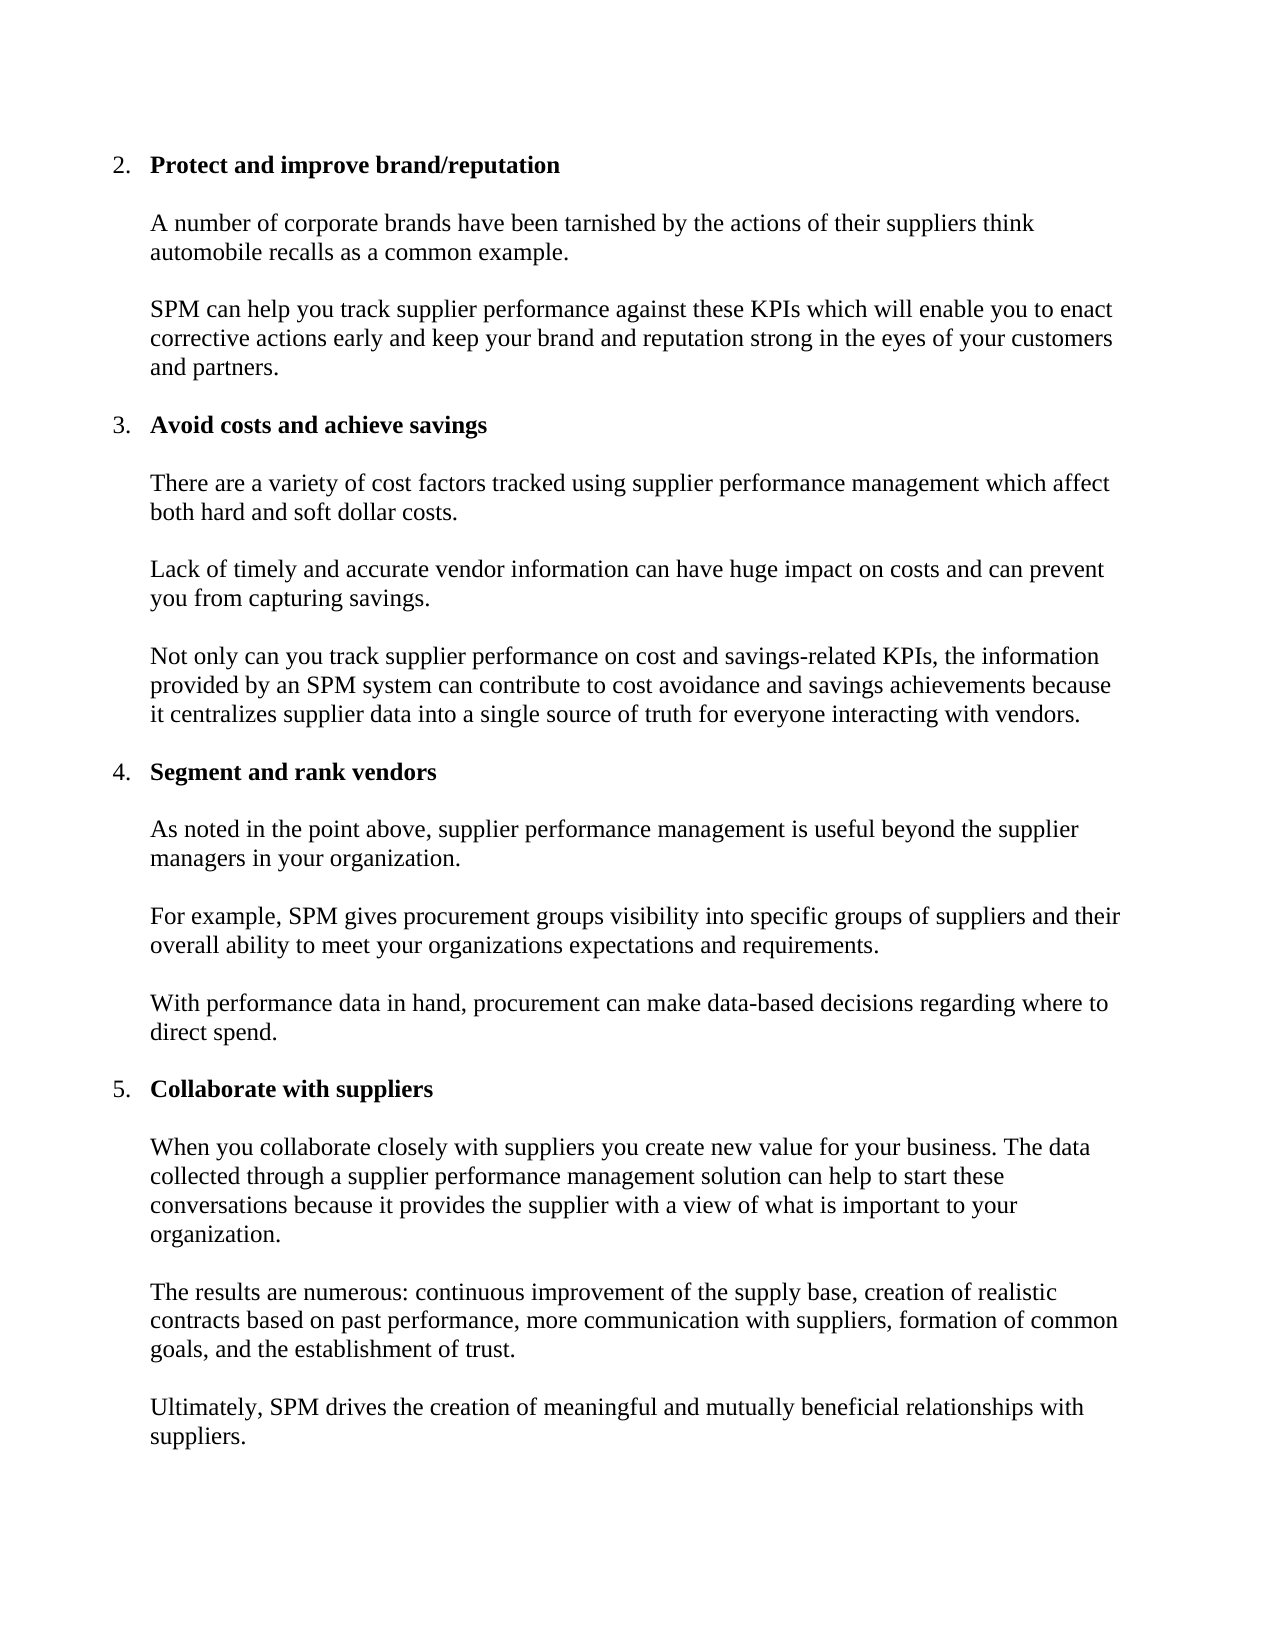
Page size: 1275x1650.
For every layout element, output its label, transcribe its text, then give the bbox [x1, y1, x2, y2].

text SPM can help you track supplier performance against these KPIs which will enable you to enact corrective actions early and keep your brand and reputation strong in the eyes of your customers and partners. [150, 294, 1125, 381]
text Not only can you track supplier performance on cost and savings-related KPIs, the information provided by an SPM system can contribute to cost avoidance and savings achievements because it centralizes supplier data into a single source of truth for everyone interacting with vendors. [150, 641, 1125, 727]
text The results are numerous: continuous improvement of the supply base, creation of realistic contracts based on past performance, more communication with suppliers, formation of common goals, and the establishment of trust. [150, 1277, 1125, 1363]
text As noted in the point above, supplier performance management is useful beyond the supplier managers in your organization. [150, 814, 1125, 872]
text With performance data in hand, procurement can make data-based decisions regarding where to direct spend. [150, 988, 1125, 1045]
list Collaborate with suppliers [112, 1074, 1125, 1103]
list Protect and improve brand/reputation [112, 150, 1125, 179]
text Ultimately, SPM drives the creation of meaningful and mutually beneficial relationships with suppliers. [150, 1392, 1125, 1449]
text When you collaborate closely with suppliers you create new value for your business. The data collected through a supplier performance management solution can help to start these conversations because it provides the supplier with a view of what is important to your organization. [150, 1132, 1125, 1247]
list Avoid costs and achieve savings [112, 410, 1125, 439]
text There are a variety of cost factors tracked using supplier performance management which affect both hard and soft dollar costs. [150, 468, 1125, 525]
list Segment and rank vendors [112, 757, 1125, 785]
text A number of corporate brands have been tarnished by the actions of their suppliers think automobile recalls as a common example. [150, 208, 1125, 265]
text Lack of timely and accurate vendor information can have huge impact on costs and can prevent you from capturing savings. [150, 554, 1125, 612]
text For example, SPM gives procurement groups visibility into specific groups of suppliers and their overall ability to meet your organizations expectations and requirements. [150, 901, 1125, 959]
